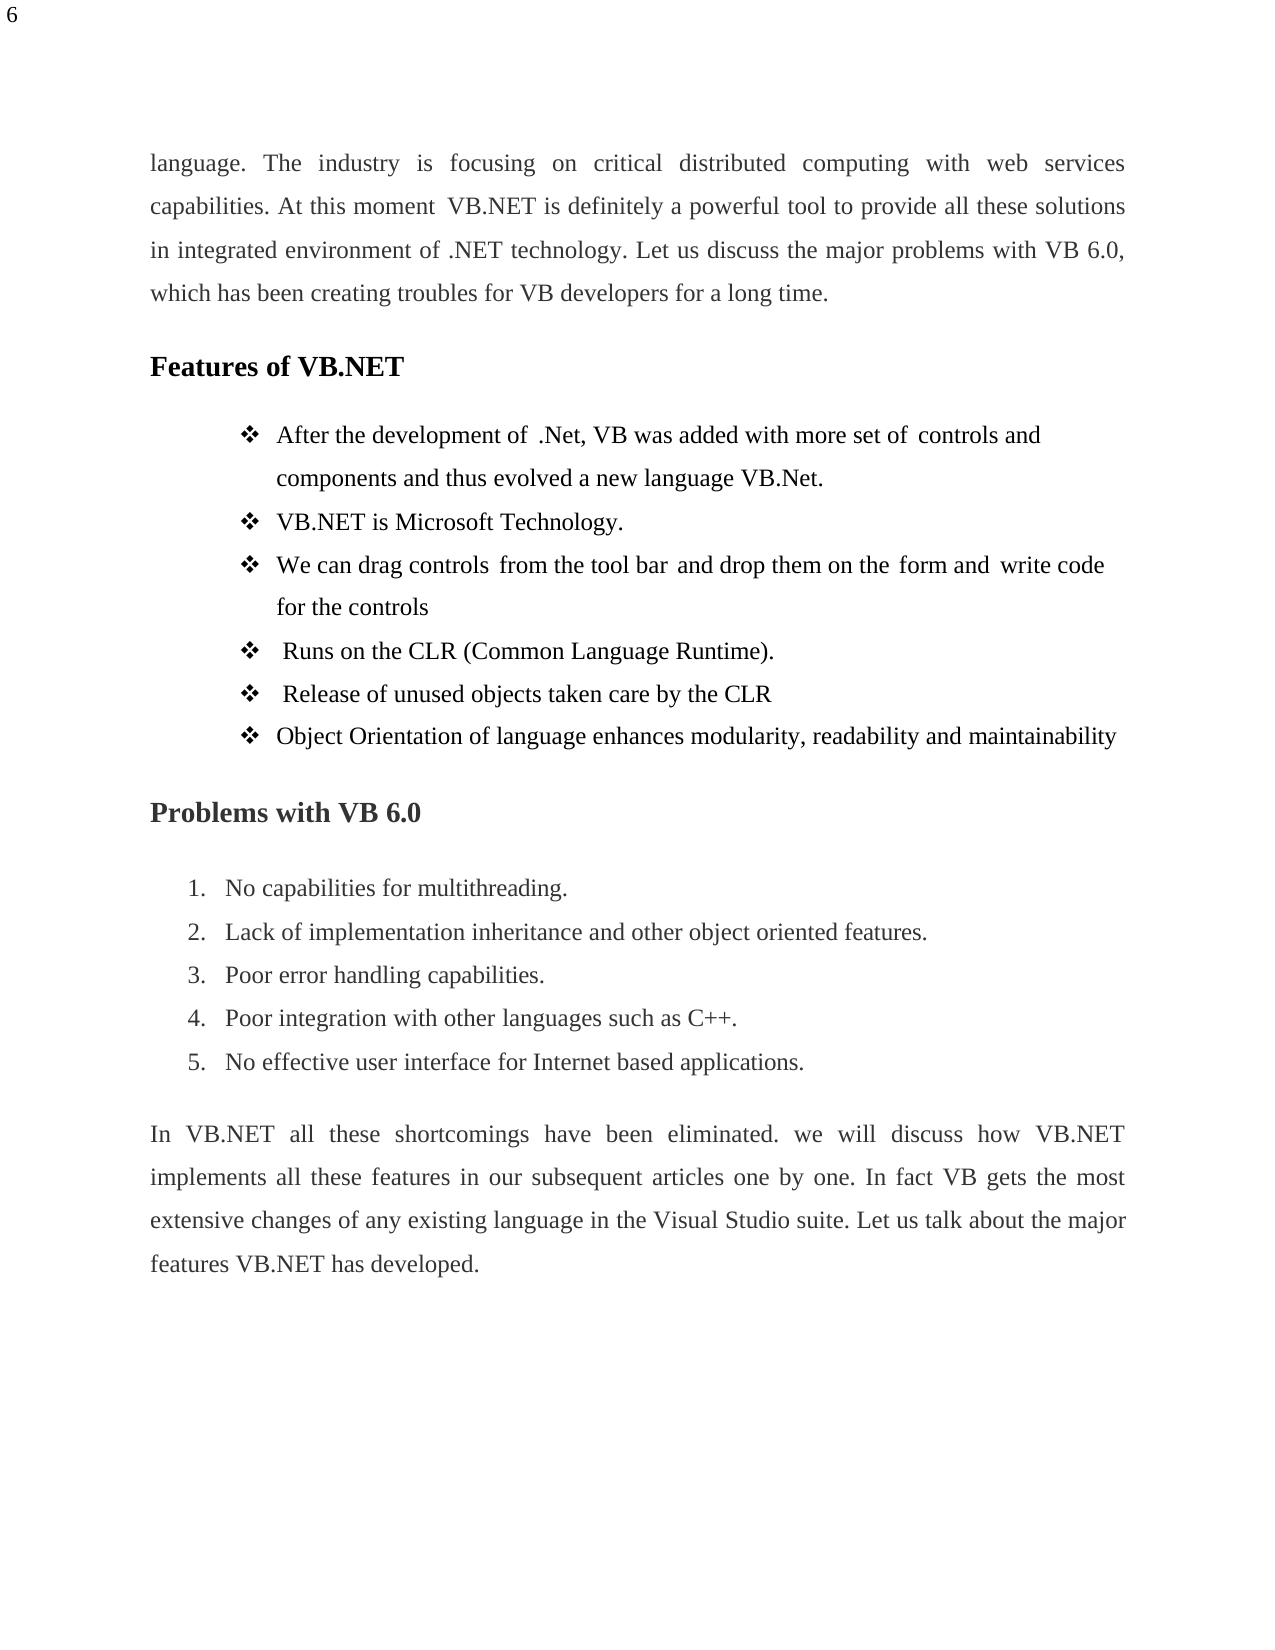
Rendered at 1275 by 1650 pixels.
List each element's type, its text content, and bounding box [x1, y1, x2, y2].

list VB.NET is Microsoft Technology. [238, 507, 1229, 536]
list Runs on the CLR (Common Language Runtime). [238, 636, 1229, 665]
list Object Orientation of language enhances modularity, readability and maintainability [238, 721, 1229, 750]
list No capabilities for multithreading. [187, 873, 1229, 902]
list Release of unused objects taken care by the CLR [238, 679, 1229, 708]
list After the development of .Net, VB was added with more set of controls and components and thus evolved a new language VB.Net. [238, 420, 1051, 492]
list No effective user interface for Internet based applications. [187, 1047, 1229, 1076]
subtitle Features of VB.NET [150, 349, 1229, 383]
text Problems with VB 6.0 [150, 796, 1229, 829]
list Poor error handling capabilities. [187, 960, 1229, 989]
list We can drag controls from the tool bar and drop them on the form and write code for the controls [238, 550, 1123, 621]
list Poor integration with other languages such as C++. [187, 1003, 1229, 1032]
text language. The industry is focusing on critical distributed computing with web services capabilities. At this moment VB.NET is definitely a powerful tool to provide all these solutions in integrated environment of .NET technology. Let us discuss the major problems with VB 6.0, which has been creating troubles for VB developers for a long time. [150, 148, 1126, 307]
list Lack of implementation inheritance and other object oriented features. [187, 917, 1229, 946]
text In VB.NET all these shortcomings have been eliminated. we will discuss how VB.NET implements all these features in our subsequent articles one by one. In fact VB gets the most extensive changes of any existing language in the Visual Studio suite. Let us talk about the major features VB.NET has developed. [150, 1119, 1126, 1278]
